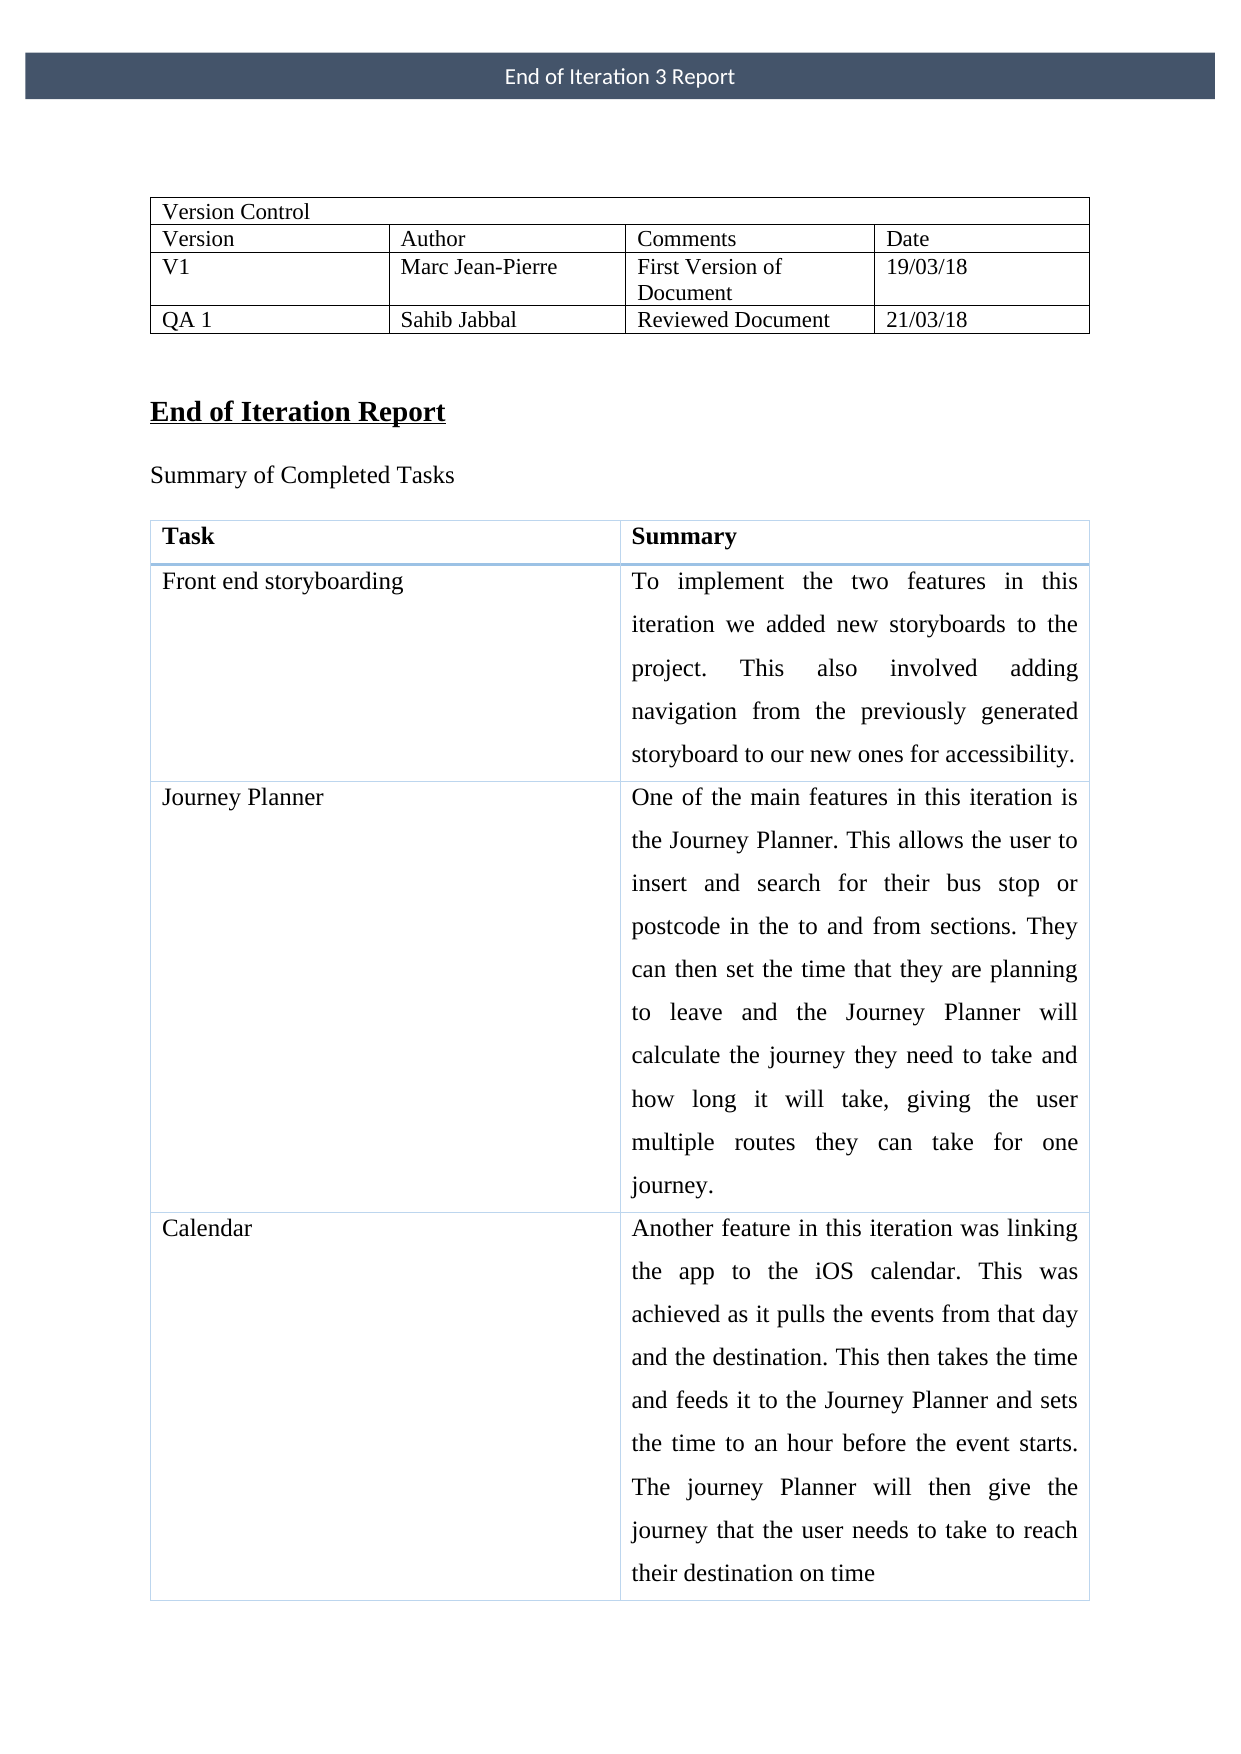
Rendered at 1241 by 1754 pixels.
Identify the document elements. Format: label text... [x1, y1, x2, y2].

table_cell Author [390, 225, 625, 252]
table_cell First Version of Document [626, 253, 874, 305]
table_cell Comments [626, 225, 874, 252]
text Summary of Completed Tasks [150, 461, 1090, 489]
table_cell One of the main features in this iteration is the Journey Planner. This allows the user to insert and search for their bus stop or postcode in the to and from sections. They can then set the time that they are planning to leave and the Journey Planner will calculate the journey they need to take and how long it will take, giving the user multiple routes they can take for one journey. [621, 782, 1089, 1212]
table_cell Marc Jean-Pierre [390, 253, 625, 305]
table_cell To implement the two features in this iteration we added new storyboards to the project. This also involved adding navigation from the previously generated storyboard to our new ones for accessibility. [621, 566, 1089, 781]
table_header Version Control [151, 198, 1089, 224]
table_cell Reviewed Document [626, 306, 874, 333]
table_cell QA 1 [151, 306, 389, 333]
table_cell Journey Planner [151, 782, 620, 1212]
table_cell 21/03/18 [875, 306, 1089, 333]
text End of Iteration Report [150, 394, 1090, 427]
table_header Task [151, 521, 620, 563]
table_header Summary [621, 521, 1089, 563]
table_cell Date [875, 225, 1089, 252]
table_cell Version [151, 225, 389, 252]
table_cell Sahib Jabbal [390, 306, 625, 333]
table_cell Calendar [151, 1213, 620, 1600]
table_cell V1 [151, 253, 389, 305]
table_cell Another feature in this iteration was linking the app to the iOS calendar. This was achieved as it pulls the events from that day and the destination. This then takes the time and feeds it to the Journey Planner and sets the time to an hour before the event starts. The journey Planner will then give the journey that the user needs to take to reach their destination on time [621, 1213, 1089, 1600]
table_cell Front end storyboarding [151, 566, 620, 781]
table_cell 19/03/18 [875, 253, 1089, 305]
